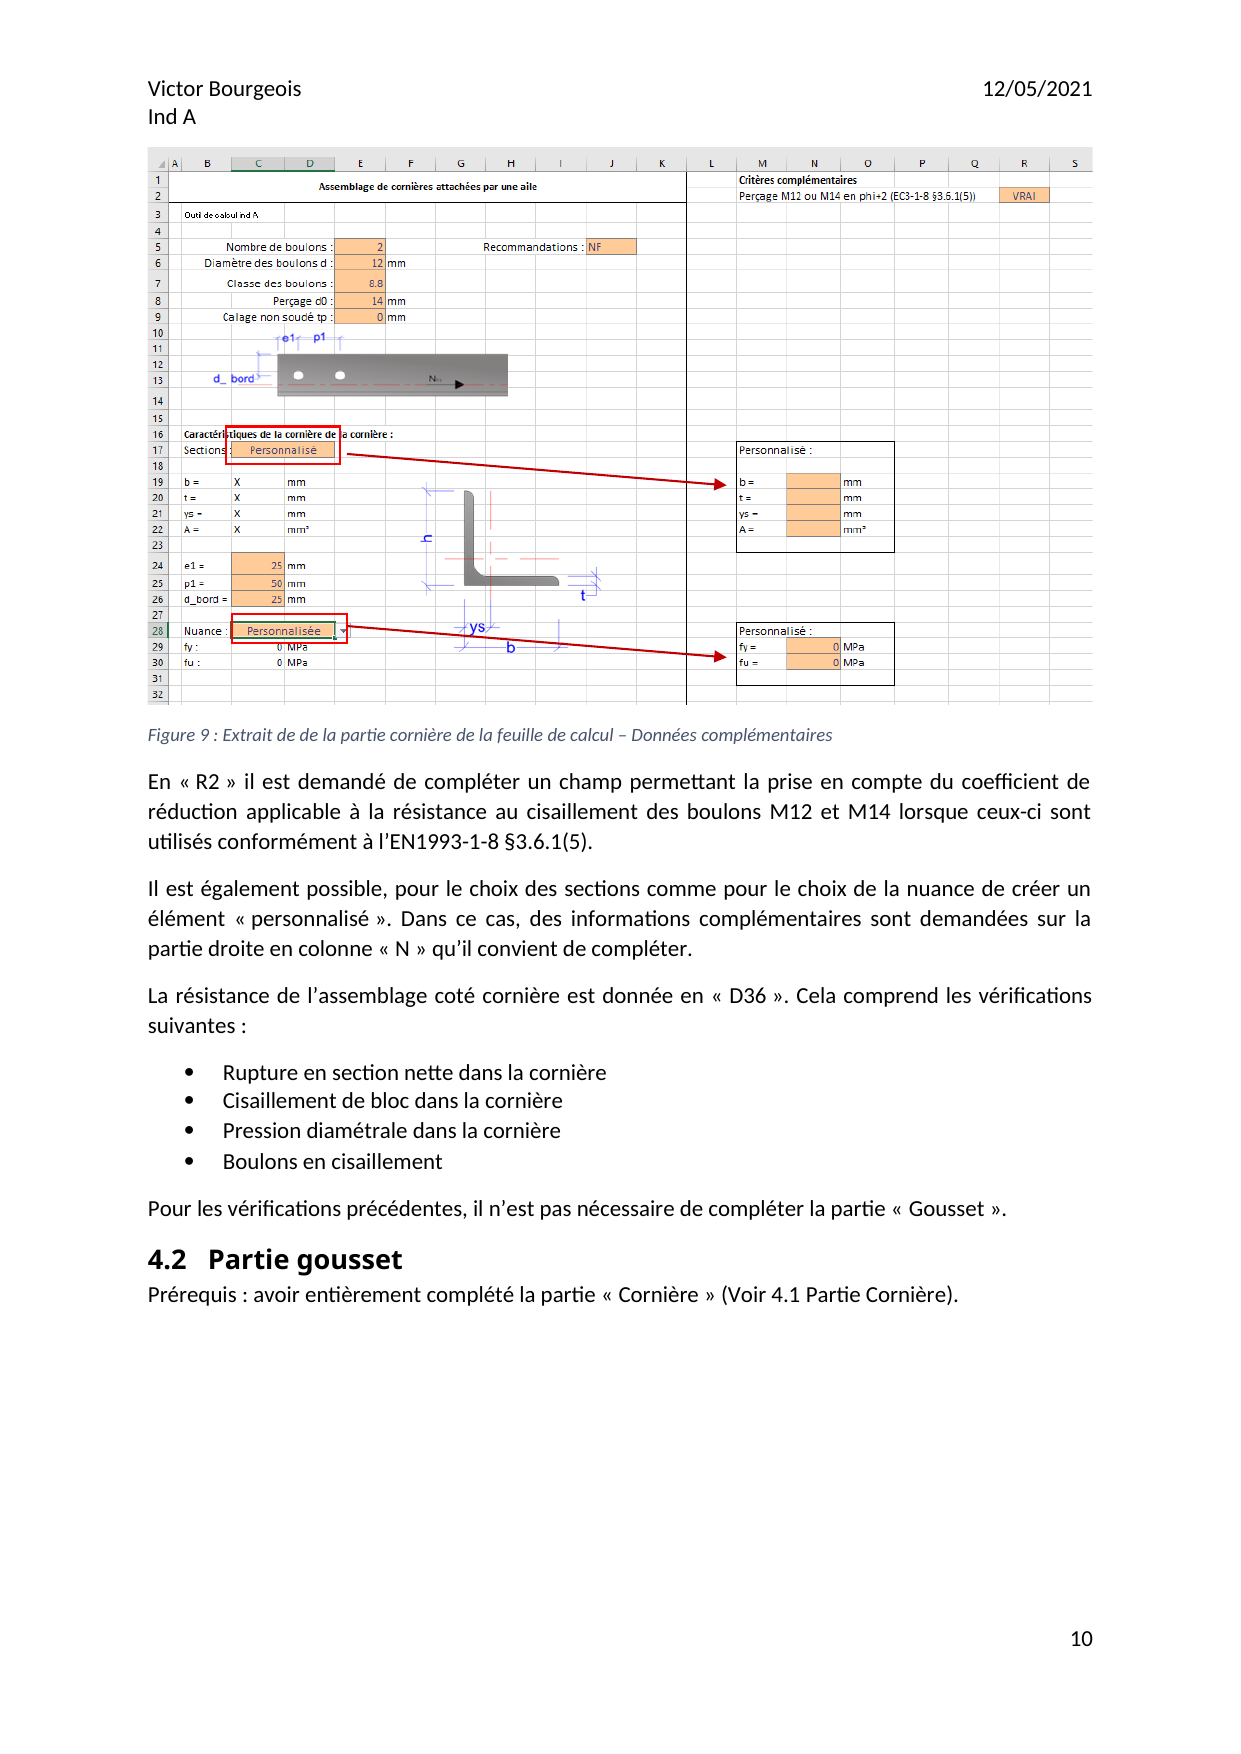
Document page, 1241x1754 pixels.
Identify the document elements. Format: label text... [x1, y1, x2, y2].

text Pour les vérifications précédentes, il n’est pas nécessaire de compléter la partie « Gousset ». [148, 1194, 1093, 1222]
text Il est également possible, pour le choix des sections comme pour le choix de la nuance de créer un élément « personnalisé ». Dans ce cas, des informations complémentaires sont demandées sur la partie droite en colonne « N » qu’il convient de compléter. [148, 874, 1093, 962]
subtitle Partie gousset [148, 1241, 1093, 1277]
text Prérequis : avoir entièrement complété la partie « Cornière » (Voir 4.1 Partie Cornière). [148, 1280, 1093, 1308]
text En « R2 » il est demandé de compléter un champ permettant la prise en compte du coefficient de réduction applicable à la résistance au cisaillement des boulons M12 et M14 lorsque ceux-ci sont utilisés conformément à l’EN1993-1-8 §3.6.1(5). [148, 767, 1093, 855]
text La résistance de l’assemblage coté cornière est donnée en « D36 ». Cela comprend les vérifications suivantes : [148, 981, 1093, 1039]
list Cisaillement de bloc dans la cornière [185, 1086, 1093, 1114]
list Boulons en cisaillement [185, 1147, 1093, 1175]
picture [147, 147, 1093, 705]
list Pression diamétrale dans la cornière [185, 1117, 1093, 1145]
list Rupture en section nette dans la cornière [185, 1058, 1093, 1086]
